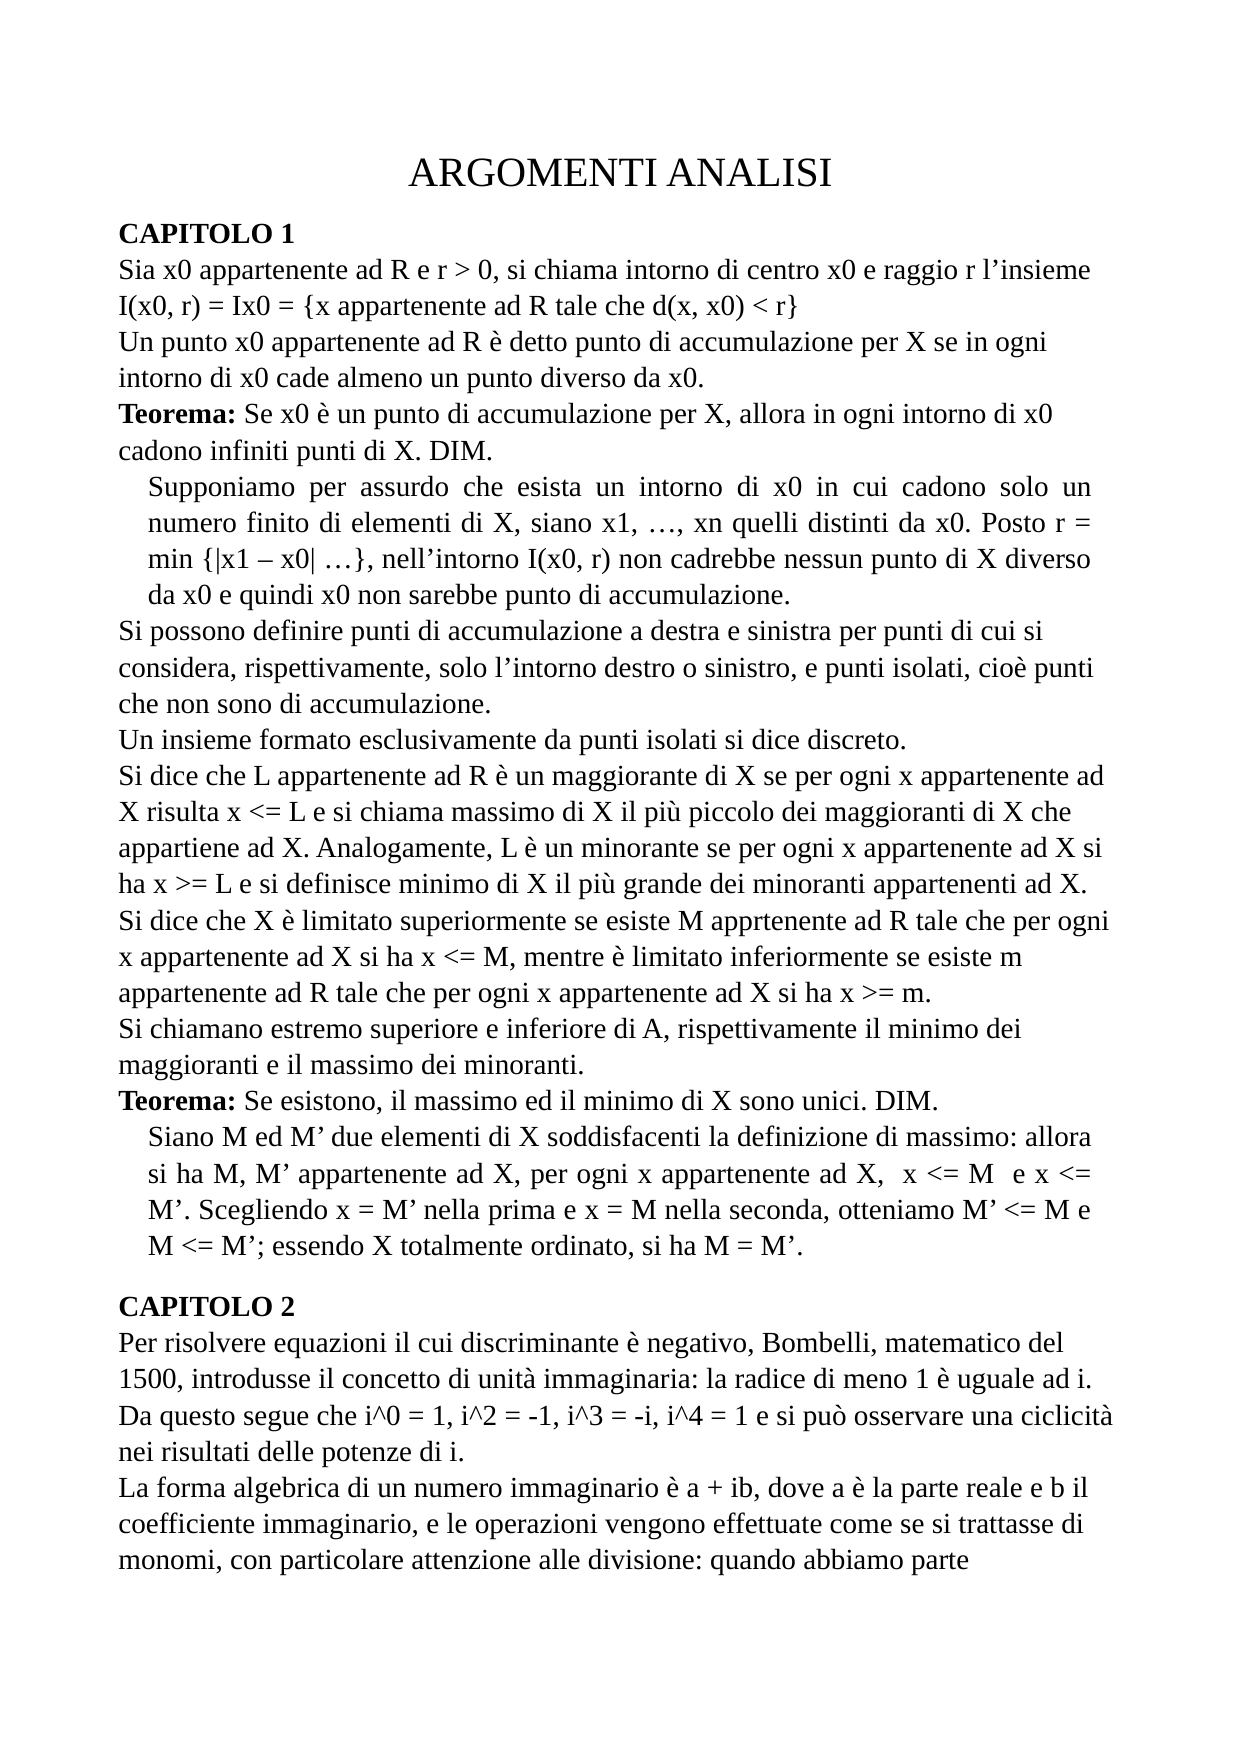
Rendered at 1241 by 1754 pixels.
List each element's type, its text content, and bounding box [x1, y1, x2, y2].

text Teorema: Se esistono, il massimo ed il minimo di X sono unici. DIM. [118, 1083, 1122, 1117]
text CAPITOLO 2 [118, 1289, 1122, 1323]
text Teorema: Se x0 è un punto di accumulazione per X, allora in ogni intorno di x0 cadono infiniti punti di X. DIM. [118, 397, 1122, 466]
text ARGOMENTI ANALISI [118, 148, 1122, 196]
text Supponiamo per assurdo che esista un intorno di x0 in cui cadono solo un numero finito di elementi di X, siano x1, …, xn quelli distinti da x0. Posto r = min {|x1 – x0| …}, nell’intorno I(x0, r) non cadrebbe nessun punto di X diverso da x0 e quindi x0 non sarebbe punto di accumulazione. [148, 469, 1093, 611]
text Si chiamano estremo superiore e inferiore di A, rispettivamente il minimo dei maggioranti e il massimo dei minoranti. [118, 1011, 1122, 1081]
text Sia x0 appartenente ad R e r > 0, si chiama intorno di centro x0 e raggio r l’insieme I(x0, r) = Ix0 = {x appartenente ad R tale che d(x, x0) < r} [118, 252, 1122, 322]
text Un punto x0 appartenente ad R è detto punto di accumulazione per X se in ogni intorno di x0 cade almeno un punto diverso da x0. [118, 324, 1122, 394]
text Si possono definire punti di accumulazione a destra e sinistra per punti di cui si considera, rispettivamente, solo l’intorno destro o sinistro, e punti isolati, cioè punti che non sono di accumulazione. [118, 613, 1122, 719]
text Si dice che X è limitato superiormente se esiste M apprtenente ad R tale che per ogni x appartenente ad X si ha x <= M, mentre è limitato inferiormente se esiste m appartenente ad R tale che per ogni x appartenente ad X si ha x >= m. [118, 903, 1122, 1008]
text Siano M ed M’ due elementi di X soddisfacenti la definizione di massimo: allora si ha M, M’ appartenente ad X, per ogni x appartenente ad X, x <= M e x <= M’. Scegliendo x = M’ nella prima e x = M nella seconda, otteniamo M’ <= M e M <= M’; essendo X totalmente ordinato, si ha M = M’. [148, 1119, 1093, 1262]
text Un insieme formato esclusivamente da punti isolati si dice discreto. [118, 722, 1122, 756]
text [118, 1470, 1122, 1576]
text Si dice che L appartenente ad R è un maggiorante di X se per ogni x appartenente ad X risulta x <= L e si chiama massimo di X il più piccolo dei maggioranti di X che appartiene ad X. Analogamente, L è un minorante se per ogni x appartenente ad X si ha x >= L e si definisce minimo di X il più grande dei minoranti appartenenti ad X. [118, 758, 1122, 900]
text CAPITOLO 1 [118, 216, 1122, 249]
text Per risolvere equazioni il cui discriminante è negativo, Bombelli, matematico del 1500, introdusse il concetto di unità immaginaria: la radice di meno 1 è uguale ad i. Da questo segue che i^0 = 1, i^2 = -1, i^3 = -i, i^4 = 1 e si può osservare una ciclicità nei risultati delle potenze di i. [118, 1325, 1122, 1467]
